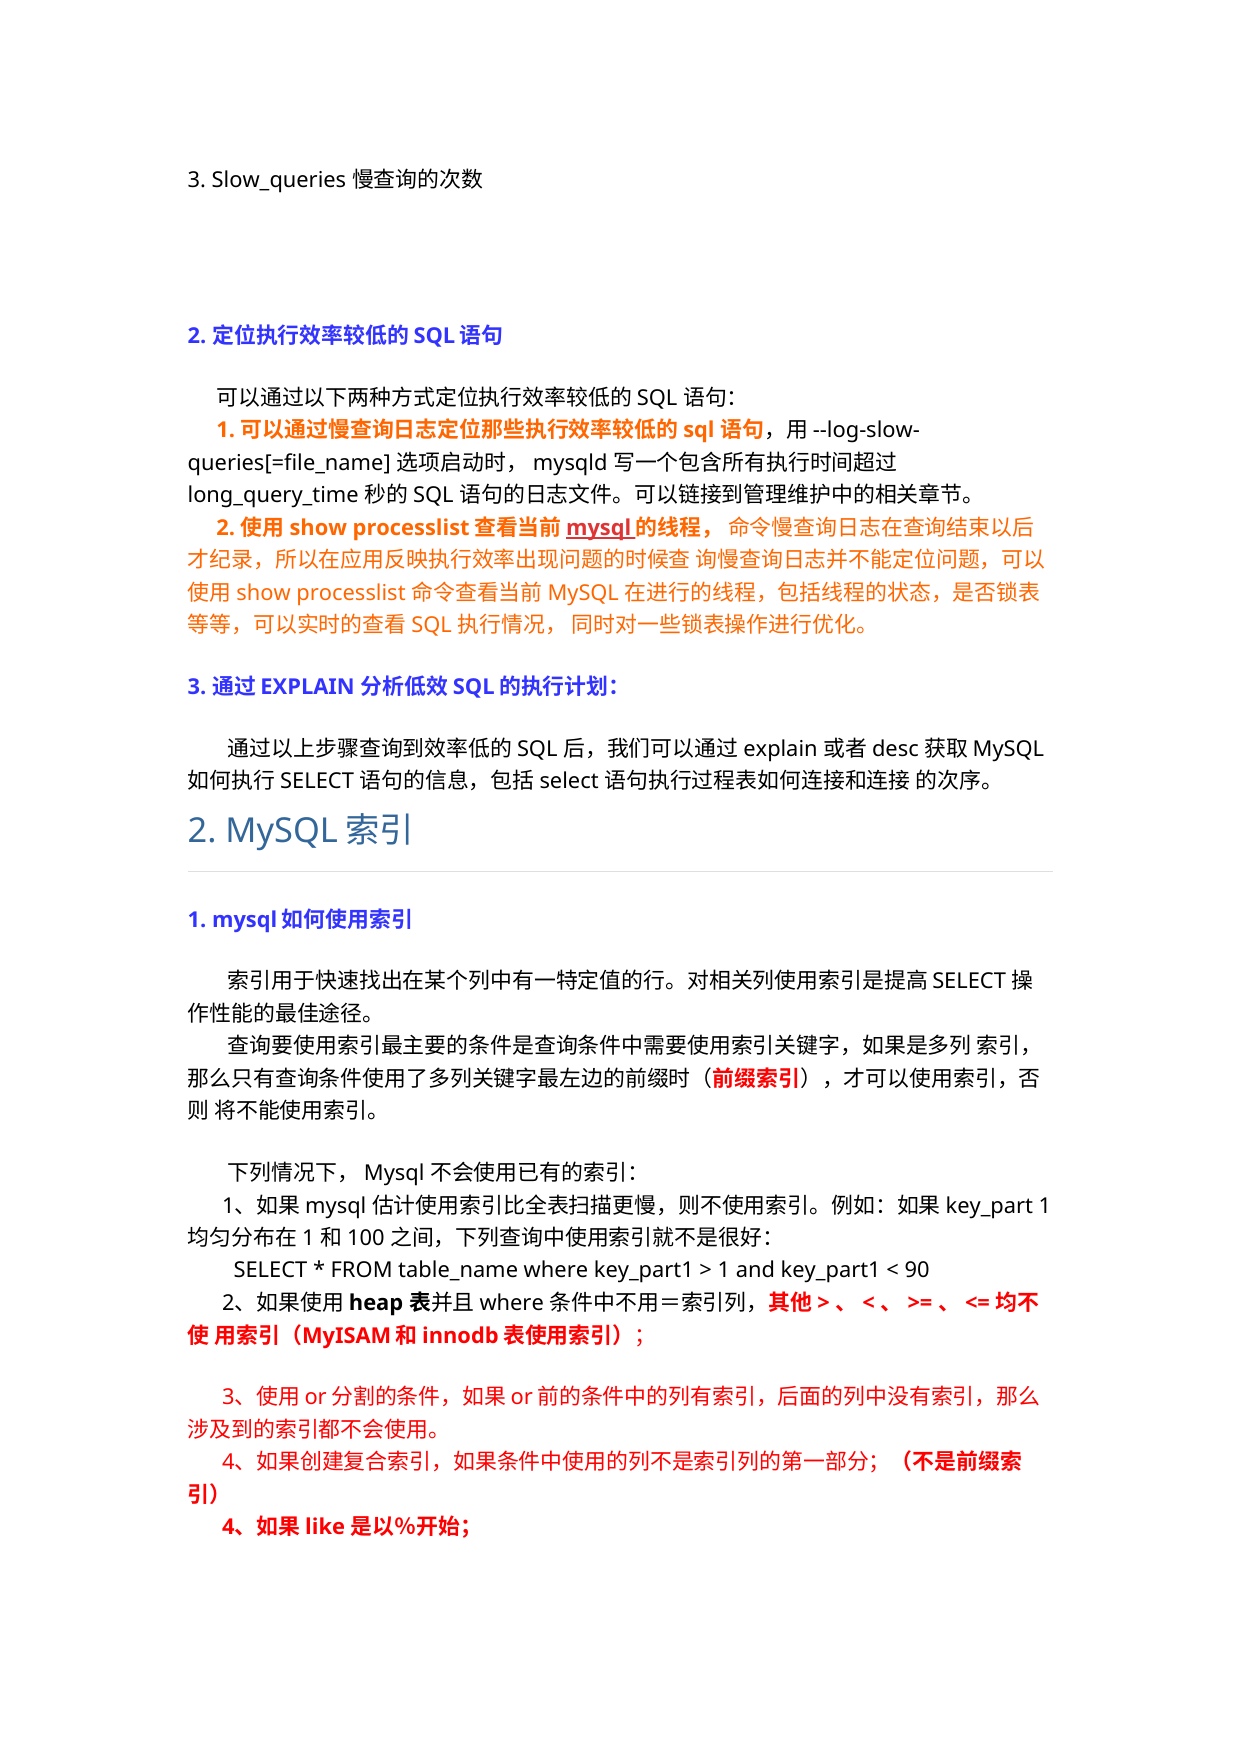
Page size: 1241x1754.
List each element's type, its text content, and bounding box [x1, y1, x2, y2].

text 下列情况下， Mysql 不会使用已有的索引： 1、如果 mysql 估计使用索引比全表扫描更慢，则不使用索引。例如：如果 key_part 1均匀分布在 1 和 100 之间，下列查询中使用索引就不是很好： SELECT * FROM table_name where key_part1 > 1 and key_part1 < 90 2、如果使用 heap 表并且 where 条件中不用＝索引列，其他 > 、 < 、 >= 、 <= 均不使 用索引（MyISAM和innodb表使用索引）； [187, 1155, 1053, 1350]
text 3. 通过EXPLAIN 分析低效 SQL的执行计划： [187, 669, 1053, 701]
text 2. 定位执行效率较低的SQL语句 [187, 318, 1053, 350]
text 1. mysql如何使用索引 [187, 901, 1053, 934]
text 2. MySQL索引 [187, 795, 1053, 872]
text 3. Slow_queries 慢查询的次数 [187, 162, 1053, 227]
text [187, 1379, 1053, 1541]
text 索引用于快速找出在某个列中有一特定值的行。对相关列使用索引是提高SELECT 操作性能的最佳途径。 查询要使用索引最主要的条件是查询条件中需要使用索引关键字，如果是多列 索引，那么只有查询条件使用了多列关键字最左边的前缀时（前缀索引），才可以使用索引，否则 将不能使用索引。 [187, 963, 1053, 1126]
text 可以通过以下两种方式定位执行效率较低的 SQL 语句： 1. 可以通过慢查询日志定位那些执行效率较低的 sql 语句，用 --log-slow-queries[=file_name] 选项启动时， mysqld 写一个包含所有执行时间超过long_query_time 秒的 SQL 语句的日志文件。可以链接到管理维护中的相关章节。 2. 使用 show processlist查看当前mysql的线程， 命令慢查询日志在查询结束以后才纪录，所以在应用反映执行效率出现问题的时候查 询慢查询日志并不能定位问题，可以使用 show processlist 命令查看当前 MySQL 在进行的线程，包括线程的状态，是否锁表等等，可以实时的查看 SQL 执行情况， 同时对一些锁表操作进行优化。 [187, 379, 1053, 639]
text 通过以上步骤查询到效率低的 SQL 后，我们可以通过 explain 或者 desc 获取MySQL 如何执行 SELECT 语句的信息，包括 select 语句执行过程表如何连接和连接 的次序。 [187, 730, 1053, 795]
